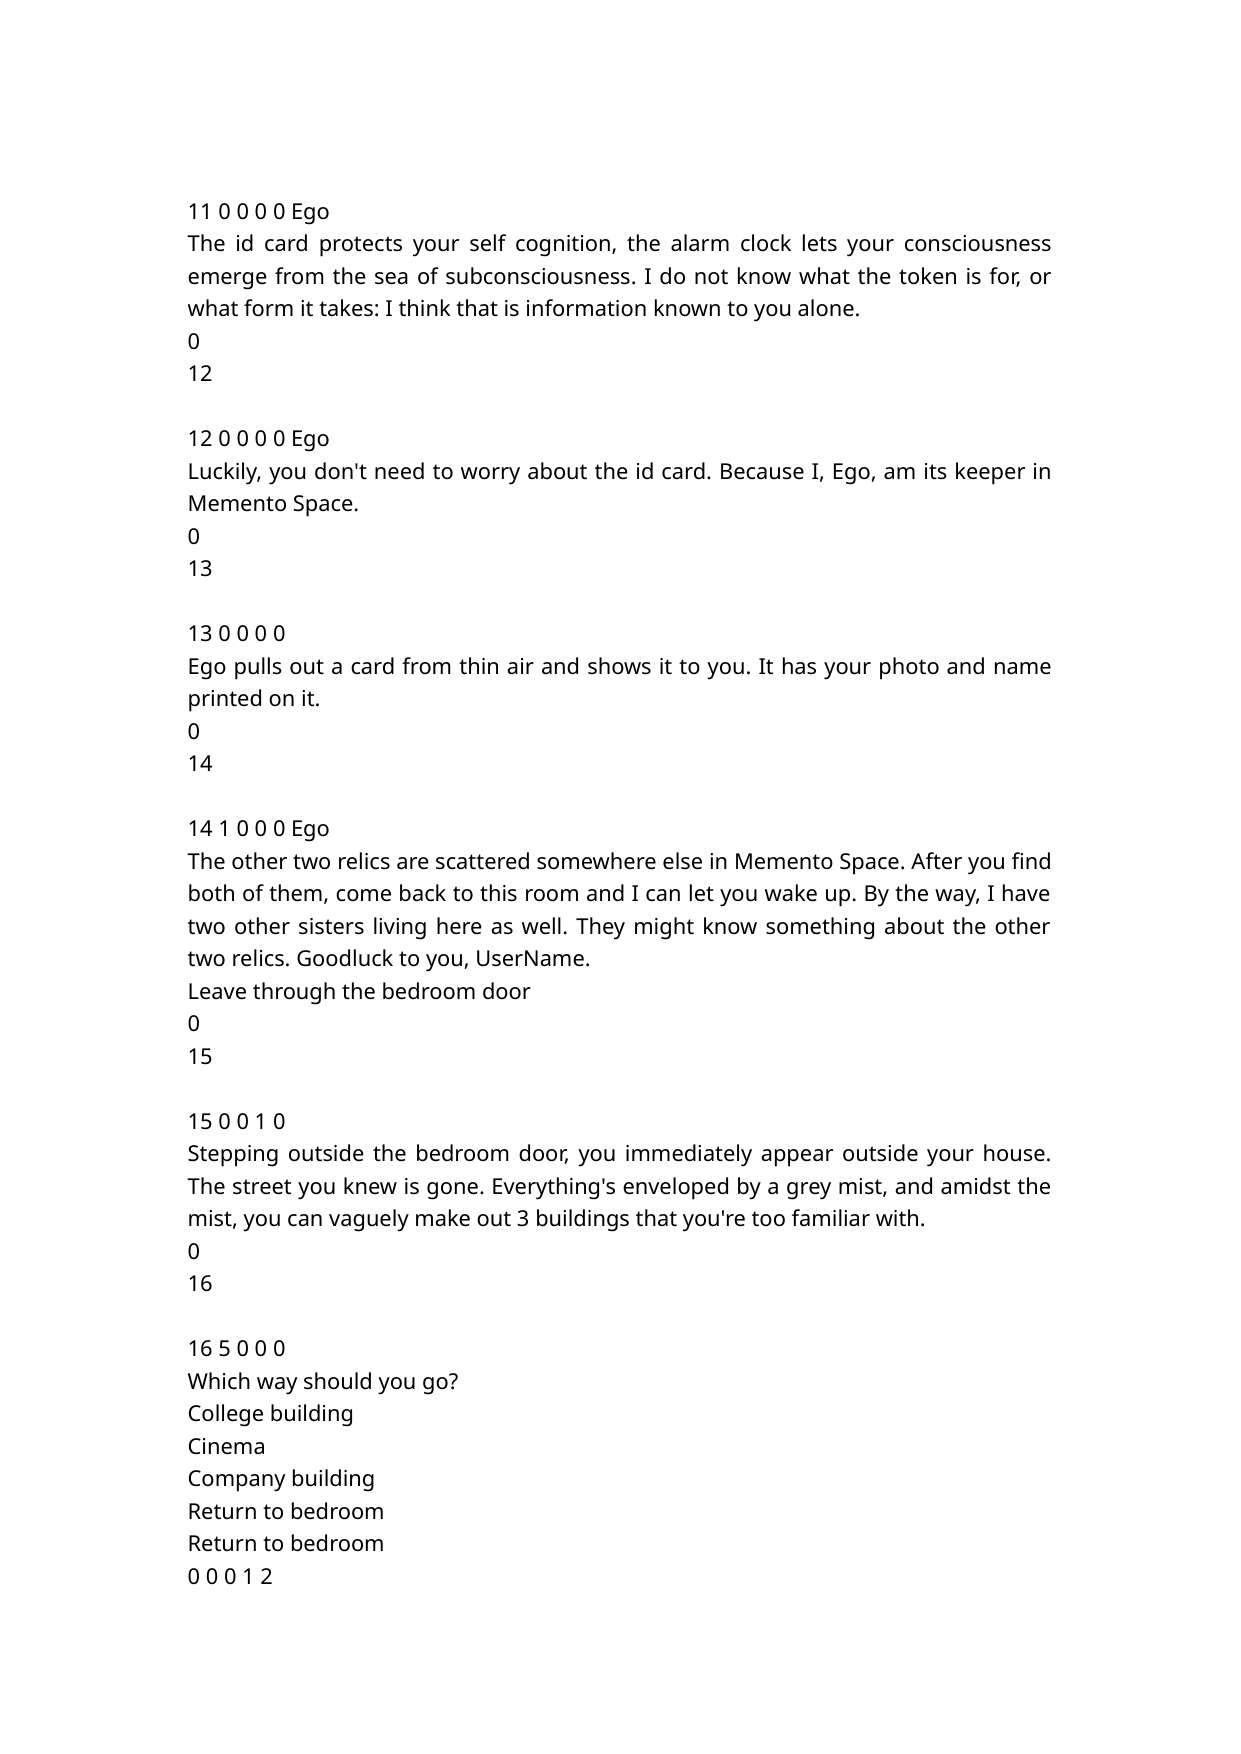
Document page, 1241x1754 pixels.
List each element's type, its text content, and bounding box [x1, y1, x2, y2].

text Which way should you go? [187, 1364, 1053, 1397]
text Company building [187, 1462, 1053, 1494]
text 0 [187, 324, 1053, 357]
text The other two relics are scattered somewhere else in Memento Space. After you find both of them, come back to this room and I can let you wake up. By the way, I have two other sisters living here as well. They might know something about the other two relics. Goodluck to you, UserName. [187, 844, 1053, 974]
text 15 0 0 1 0 [187, 1104, 1053, 1137]
text The id card protects your self cognition, the alarm clock lets your consciousness emerge from the sea of subconsciousness. I do not know what the token is for, or what form it takes: I think that is information known to you alone. [187, 227, 1053, 324]
text 14 [187, 747, 1053, 779]
text Luckily, you don't need to worry about the id card. Because I, Ego, am its keeper in Memento Space. [187, 454, 1053, 519]
text 11 0 0 0 0 Ego [187, 194, 1053, 227]
text Return to bedroom [187, 1494, 1053, 1527]
text 0 [187, 714, 1053, 747]
text Cinema [187, 1429, 1053, 1462]
text 12 0 0 0 0 Ego [187, 422, 1053, 454]
text 13 [187, 552, 1053, 584]
text 0 0 0 1 2 [187, 1559, 1053, 1592]
text Ego pulls out a card from thin air and shows it to you. It has your photo and name printed on it. [187, 649, 1053, 714]
text 15 [187, 1039, 1053, 1072]
text 0 [187, 1007, 1053, 1039]
text 12 [187, 357, 1053, 389]
text Stepping outside the bedroom door, you immediately appear outside your house. The street you knew is gone. Everything's enveloped by a grey mist, and amidst the mist, you can vaguely make out 3 buildings that you're too familiar with. [187, 1137, 1053, 1234]
text 13 0 0 0 0 [187, 617, 1053, 649]
text 16 5 0 0 0 [187, 1332, 1053, 1364]
text College building [187, 1397, 1053, 1429]
text 14 1 0 0 0 Ego [187, 812, 1053, 844]
text 16 [187, 1267, 1053, 1299]
text Leave through the bedroom door [187, 974, 1053, 1007]
text Return to bedroom [187, 1527, 1053, 1559]
text 0 [187, 1234, 1053, 1267]
text 0 [187, 519, 1053, 552]
